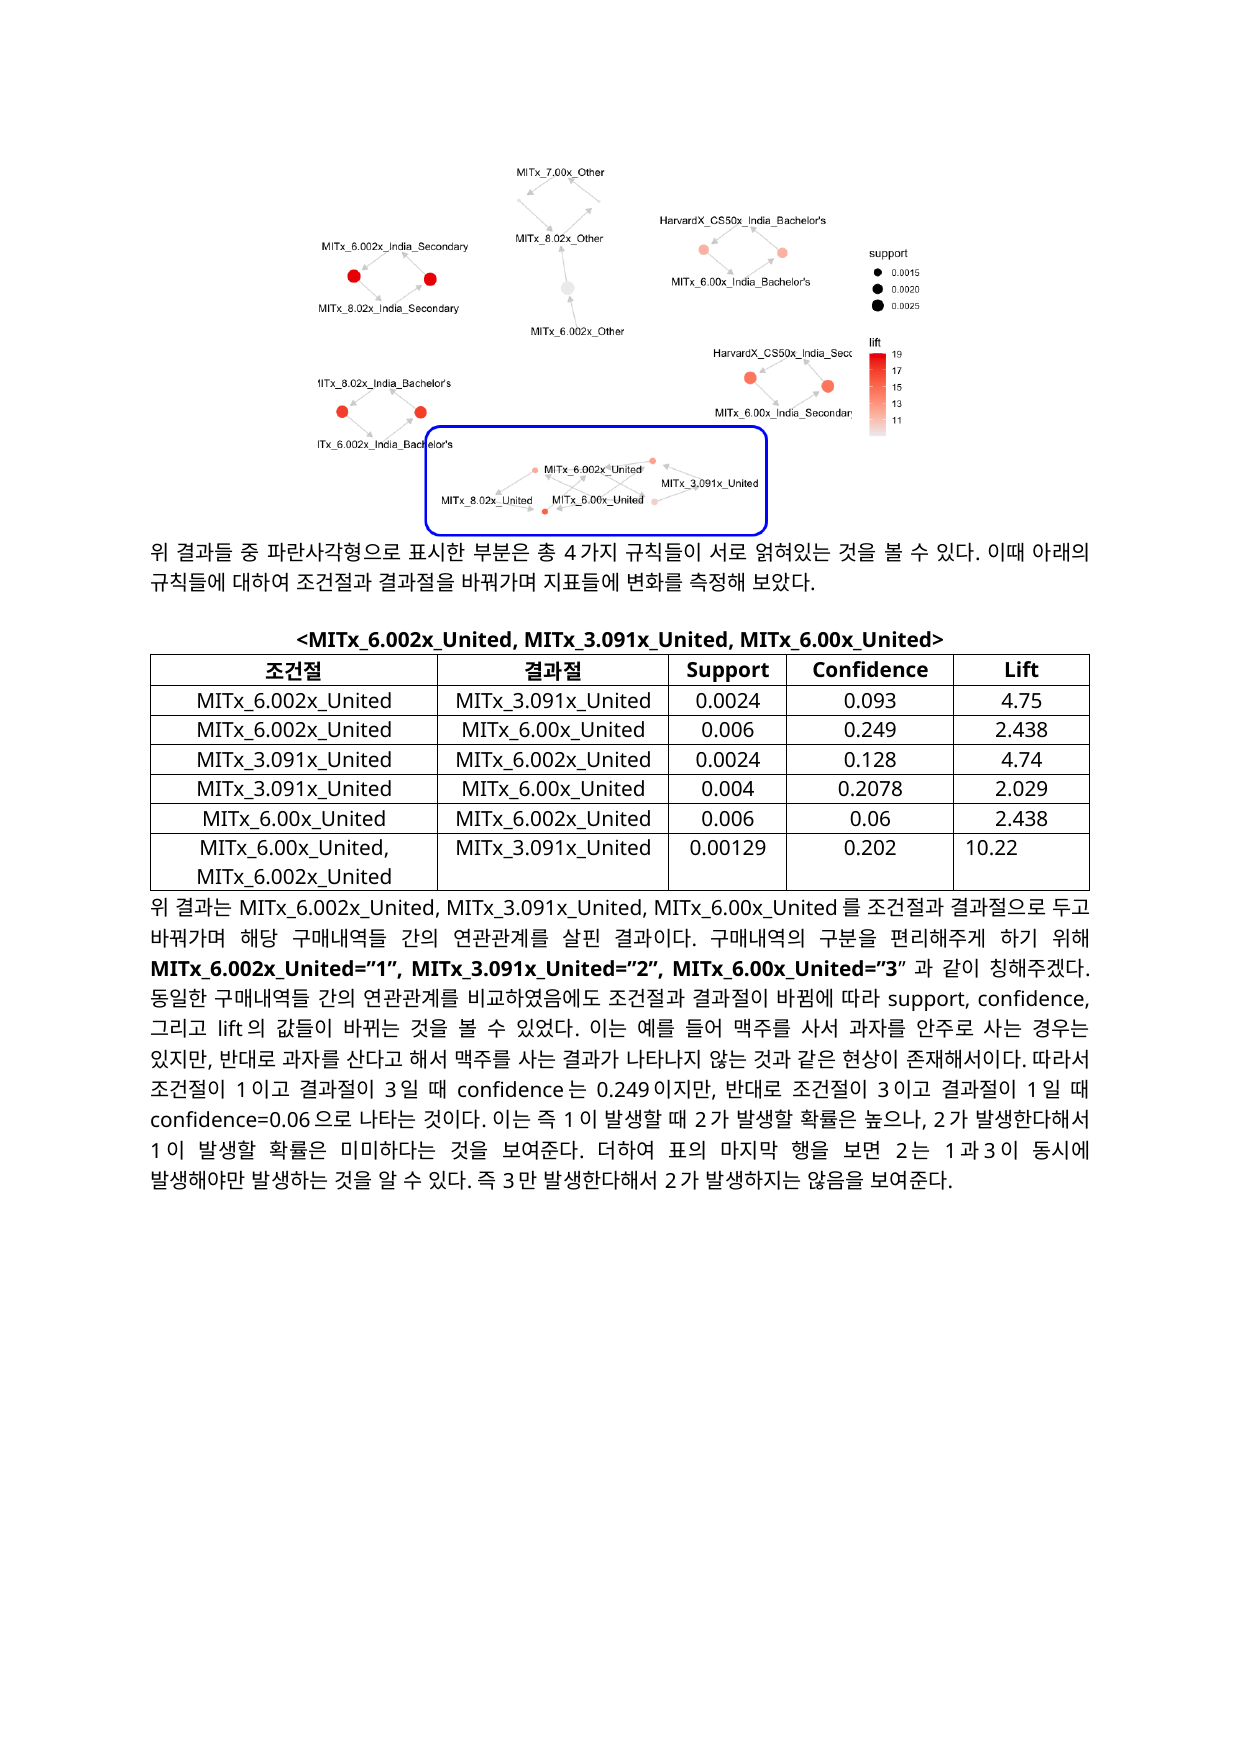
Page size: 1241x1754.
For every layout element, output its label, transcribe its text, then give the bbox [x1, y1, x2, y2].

picture [310, 150, 931, 537]
text 위 결과는 MITx_6.002x_United, MITx_3.091x_United, MITx_6.00x_United를 조건절과 결과절으로 두고 바꿔가며 해당 구매내역들 간의 연관관계를 살핀 결과이다. 구매내역의 구분을 편리해주게 하기 위해 MITx_6.002x_United=”1”, MITx_3.091x_United=”2”, MITx_6.00x_United=”3” 과 같이 칭해주겠다. 동일한 구매내역들 간의 연관관계를 비교하였음에도 조건절과 결과절이 바뀜에 따라 support, confidence, 그리고 lift의 값들이 바뀌는 것을 볼 수 있었다. 이는 예를 들어 맥주를 사서 과자를 안주로 사는 경우는 있지만, 반대로 과자를 산다고 해서 맥주를 사는 결과가 나타나지 않는 것과 같은 현상이 존재해서이다. 따라서 조건절이 1이고 결과절이 3일 때 confidence는 0.249이지만, 반대로 조건절이 3이고 결과절이 1일 때 confidence=0.06으로 나타는 것이다. 이는 즉 1이 발생할 때 2가 발생할 확률은 높으나, 2가 발생한다해서 1이 발생할 확률은 미미하다는 것을 보여준다. 더하여 표의 마지막 행을 보면 2는 1과3이 동시에 발생해야만 발생하는 것을 알 수 있다. 즉 3만 발생한다해서 2가 발생하지는 않음을 보여준다. [150, 891, 1090, 1194]
table_cell 0.00129 [669, 834, 786, 890]
table_cell 4.74 [954, 745, 1089, 773]
table_cell 2.438 [954, 716, 1089, 744]
table_cell MITx_6.002x_United [151, 686, 437, 714]
table_cell MITx_6.00x_United [438, 716, 668, 744]
table_cell 0.0024 [669, 745, 786, 773]
table_cell 0.006 [669, 716, 786, 744]
table_cell MITx_3.091x_United [438, 834, 668, 890]
table_cell MITx_6.002x_United [438, 804, 668, 832]
table_cell 0.06 [787, 804, 953, 832]
table_cell 2.438 [954, 804, 1089, 832]
table_header 조건절 [151, 655, 437, 685]
text <MITx_6.002x_United, MITx_3.091x_United, MITx_6.00x_United> [150, 625, 1090, 654]
table_header 결과절 [438, 655, 668, 685]
table_cell 2.029 [954, 775, 1089, 803]
table_cell MITx_6.00x_United [151, 804, 437, 832]
table_cell 0.249 [787, 716, 953, 744]
table_cell 0.128 [787, 745, 953, 773]
text 위 결과들 중 파란사각형으로 표시한 부분은 총 4가지 규칙들이 서로 얽혀있는 것을 볼 수 있다. 이때 아래의 규칙들에 대하여 조건절과 결과절을 바꿔가며 지표들에 변화를 측정해 보았다. [150, 536, 1090, 597]
table_cell 0.006 [669, 804, 786, 832]
table_header Confidence [787, 655, 953, 685]
table_cell MITx_6.00x_United [438, 775, 668, 803]
table_cell MITx_6.002x_United [151, 716, 437, 744]
table_header Support [669, 655, 786, 685]
table_cell MITx_3.091x_United [151, 745, 437, 773]
table_cell MITx_6.002x_United [438, 745, 668, 773]
table_cell MITx_6.00x_United, MITx_6.002x_United [151, 834, 437, 890]
table_cell MITx_3.091x_United [151, 775, 437, 803]
table_cell 0.202 [787, 834, 953, 890]
table_cell MITx_3.091x_United [438, 686, 668, 714]
table_header Lift [954, 655, 1089, 685]
table_cell 0.093 [787, 686, 953, 714]
table_cell 0.0024 [669, 686, 786, 714]
table_cell 10.22 [954, 834, 1089, 890]
table_cell 4.75 [954, 686, 1089, 714]
table_cell 0.2078 [787, 775, 953, 803]
table_cell 0.004 [669, 775, 786, 803]
